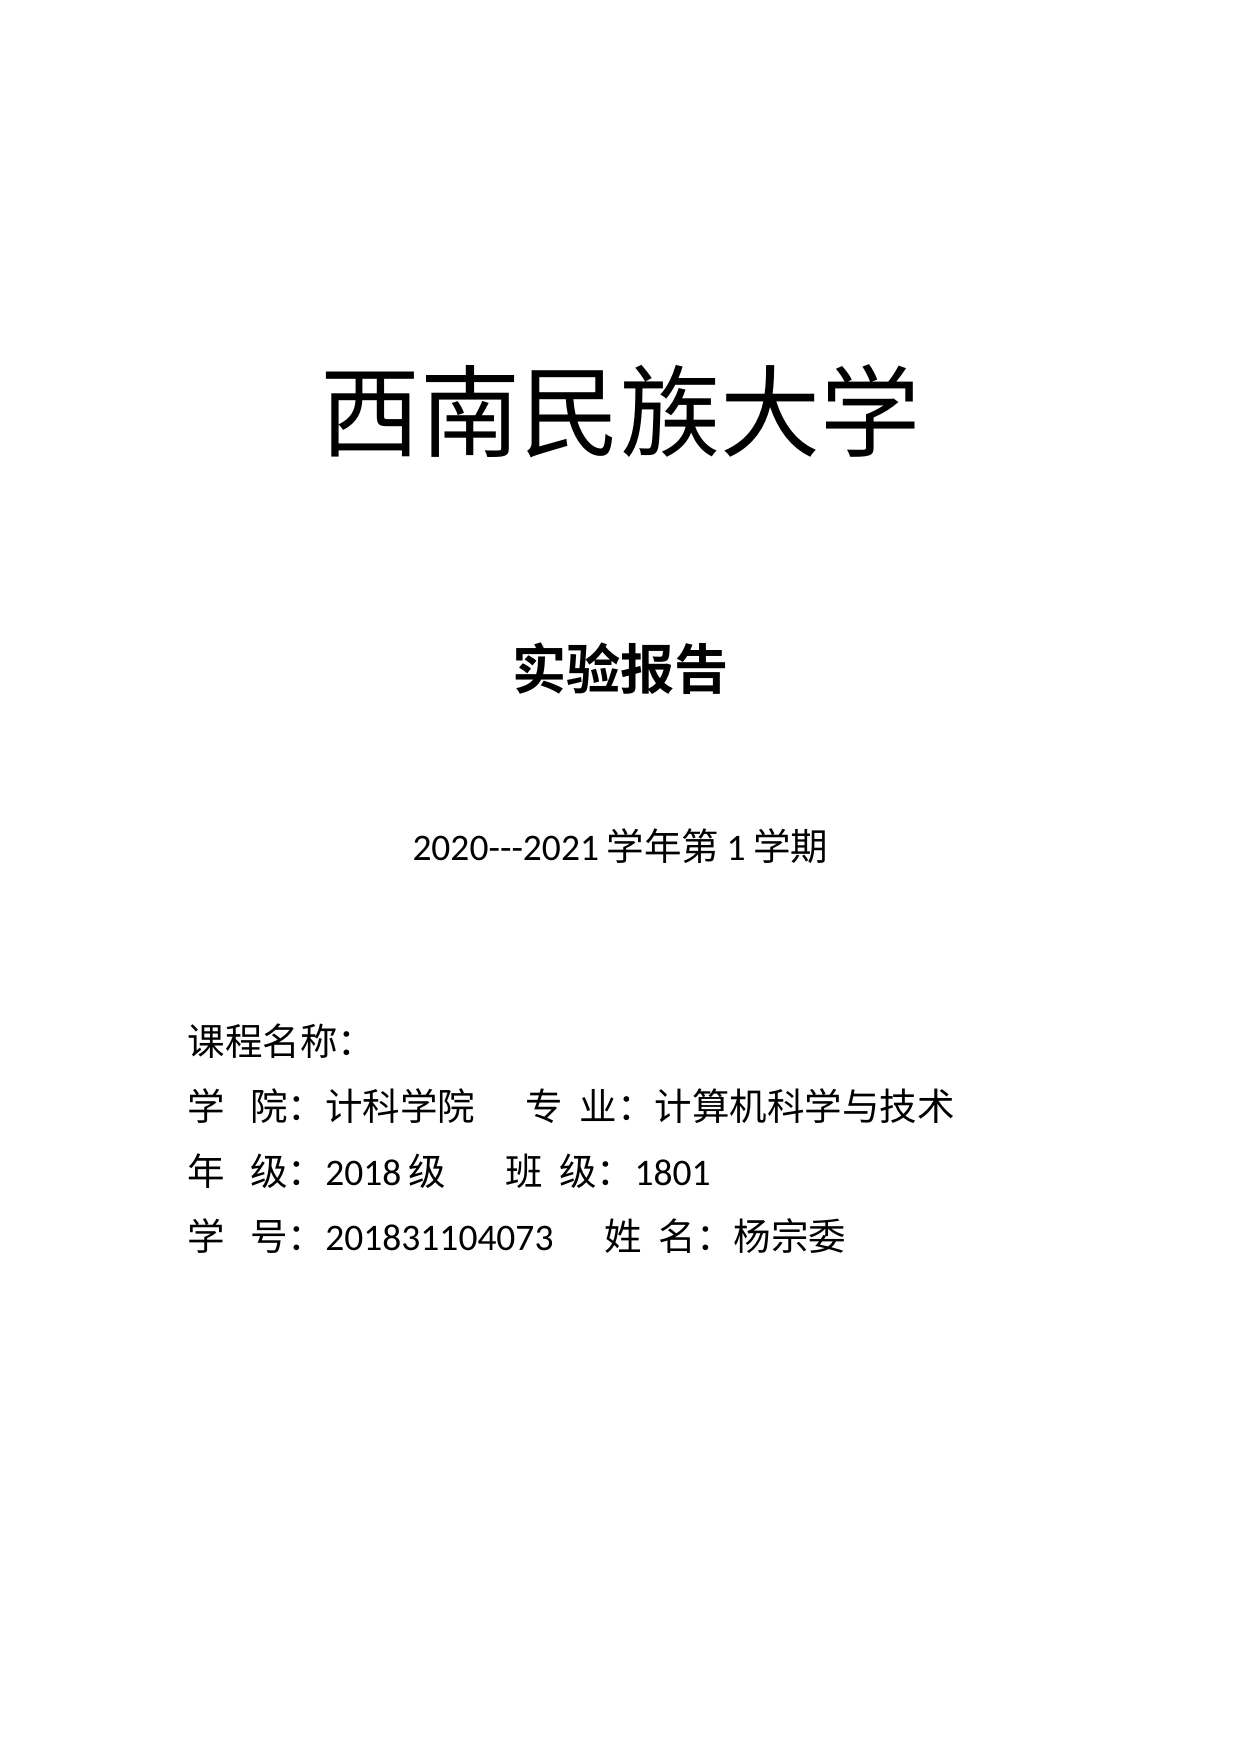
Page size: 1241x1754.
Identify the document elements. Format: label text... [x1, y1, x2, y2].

text 2020---2021学年第1学期 [187, 812, 1053, 877]
text 课程名称： [187, 1007, 1053, 1072]
text 学 号：201831104073 姓 名：杨宗委 [187, 1202, 1053, 1267]
text 学 院：计科学院 专 业：计算机科学与技术 [187, 1072, 1053, 1137]
text 年 级：2018级 班 级：1801 [187, 1137, 1053, 1202]
text 西南民族大学 [187, 324, 1053, 487]
text 实验报告 [187, 617, 1053, 714]
